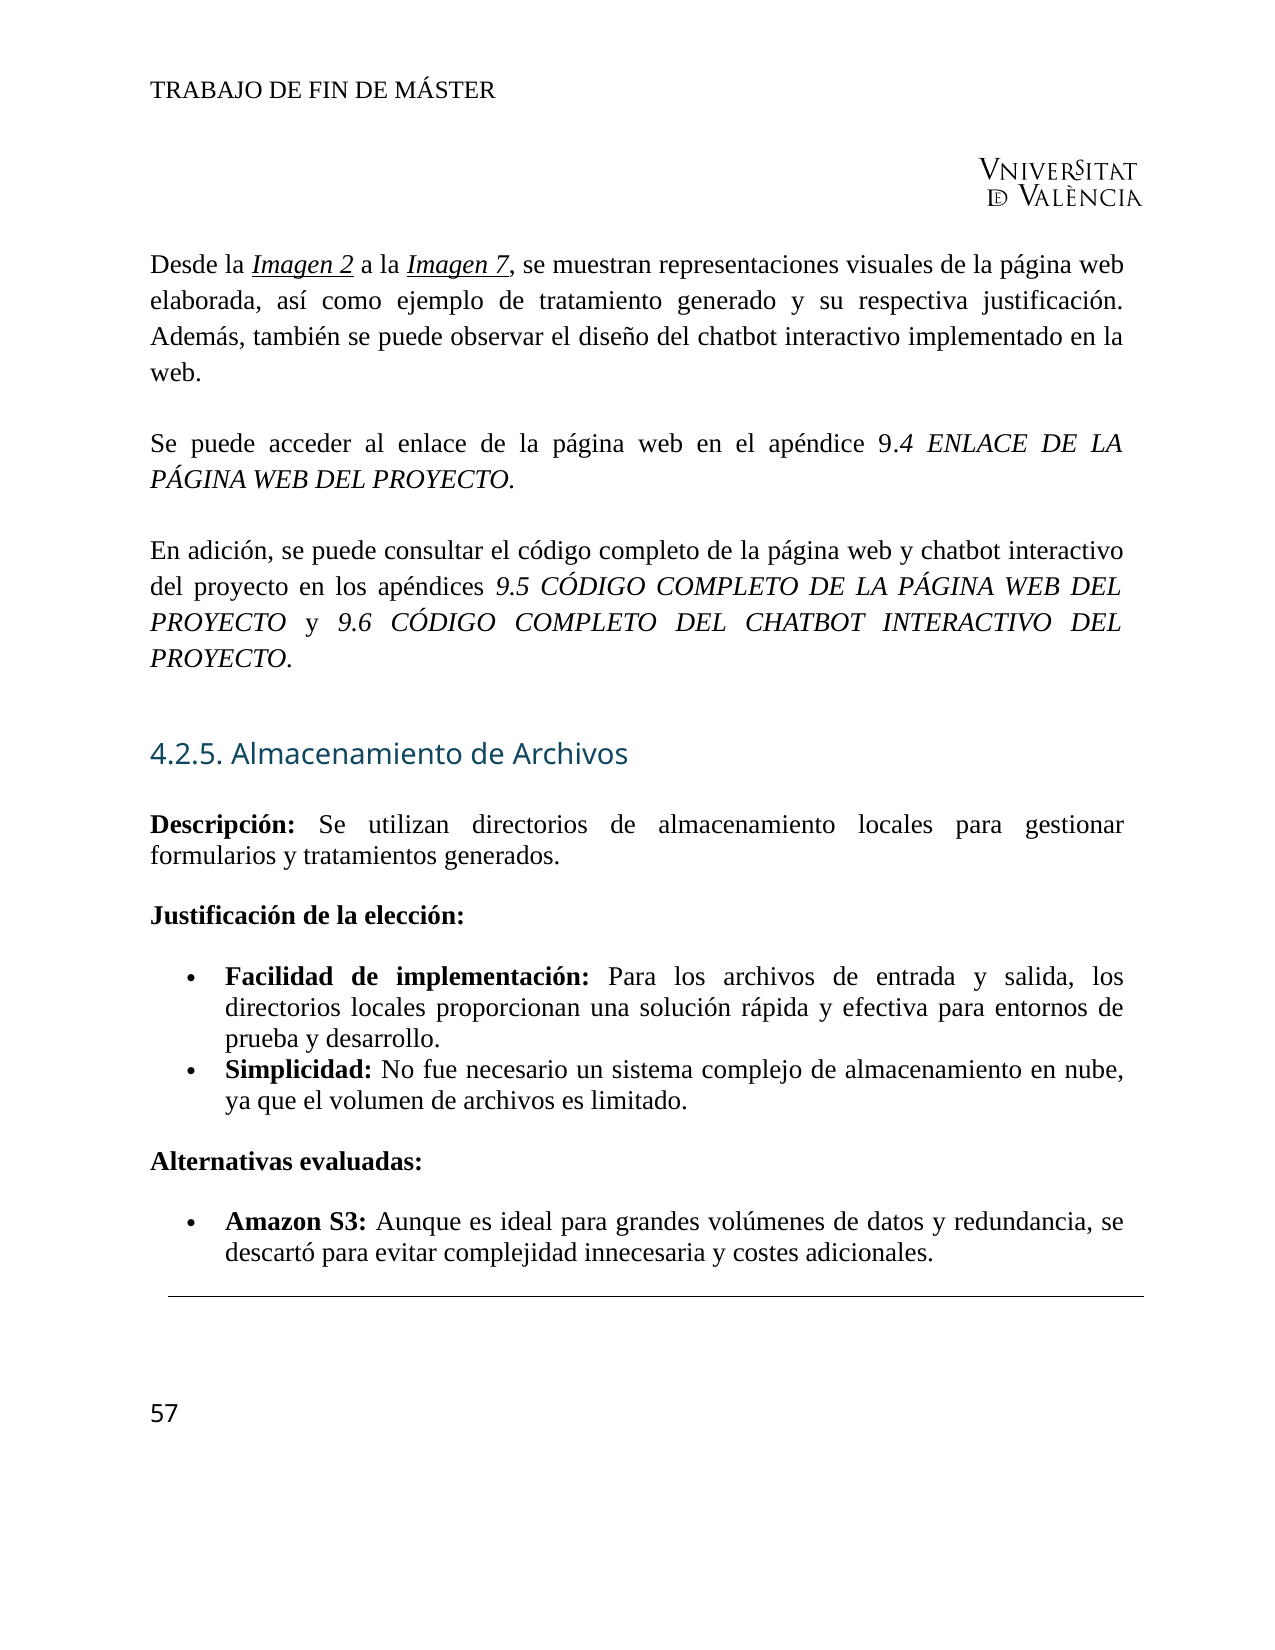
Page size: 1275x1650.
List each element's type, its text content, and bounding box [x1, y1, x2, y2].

text Desde la Imagen 2 a la Imagen 7, se muestran representaciones visuales de la página web elaborada, así como ejemplo de tratamiento generado y su respectiva justificación. Además, también se puede observar el diseño del chatbot interactivo implementado en la web. [150, 249, 1125, 387]
list Amazon S3: Aunque es ideal para grandes volúmenes de datos y redundancia, se descartó para evitar complejidad innecesaria y costes adicionales. [187, 1205, 1125, 1267]
list Simplicidad: No fue necesario un sistema complejo de almacenamiento en nube, ya que el volumen de archivos es limitado. [187, 1053, 1125, 1116]
text Descripción: Se utilizan directorios de almacenamiento locales para gestionar formularios y tratamientos generados. [150, 808, 1125, 870]
text Se puede acceder al enlace de la página web en el apéndice 9.4 ENLACE DE LA PÁGINA WEB DEL PROYECTO. [150, 427, 1125, 494]
list Facilidad de implementación: Para los archivos de entrada y salida, los directorios locales proporcionan una solución rápida y efectiva para entornos de prueba y desarrollo. [187, 960, 1125, 1053]
subtitle 4.2.5. Almacenamiento de Archivos [150, 733, 1125, 773]
text En adición, se puede consultar el código completo de la página web y chatbot interactivo del proyecto en los apéndices 9.5 CÓDIGO COMPLETO DE LA PÁGINA WEB DEL PROYECTO y 9.6 CÓDIGO COMPLETO DEL CHATBOT INTERACTIVO DEL PROYECTO. [150, 534, 1125, 673]
text Justificación de la elección: [150, 899, 1125, 931]
picture [968, 146, 1153, 218]
text Alternativas evaluadas: [150, 1145, 1125, 1176]
